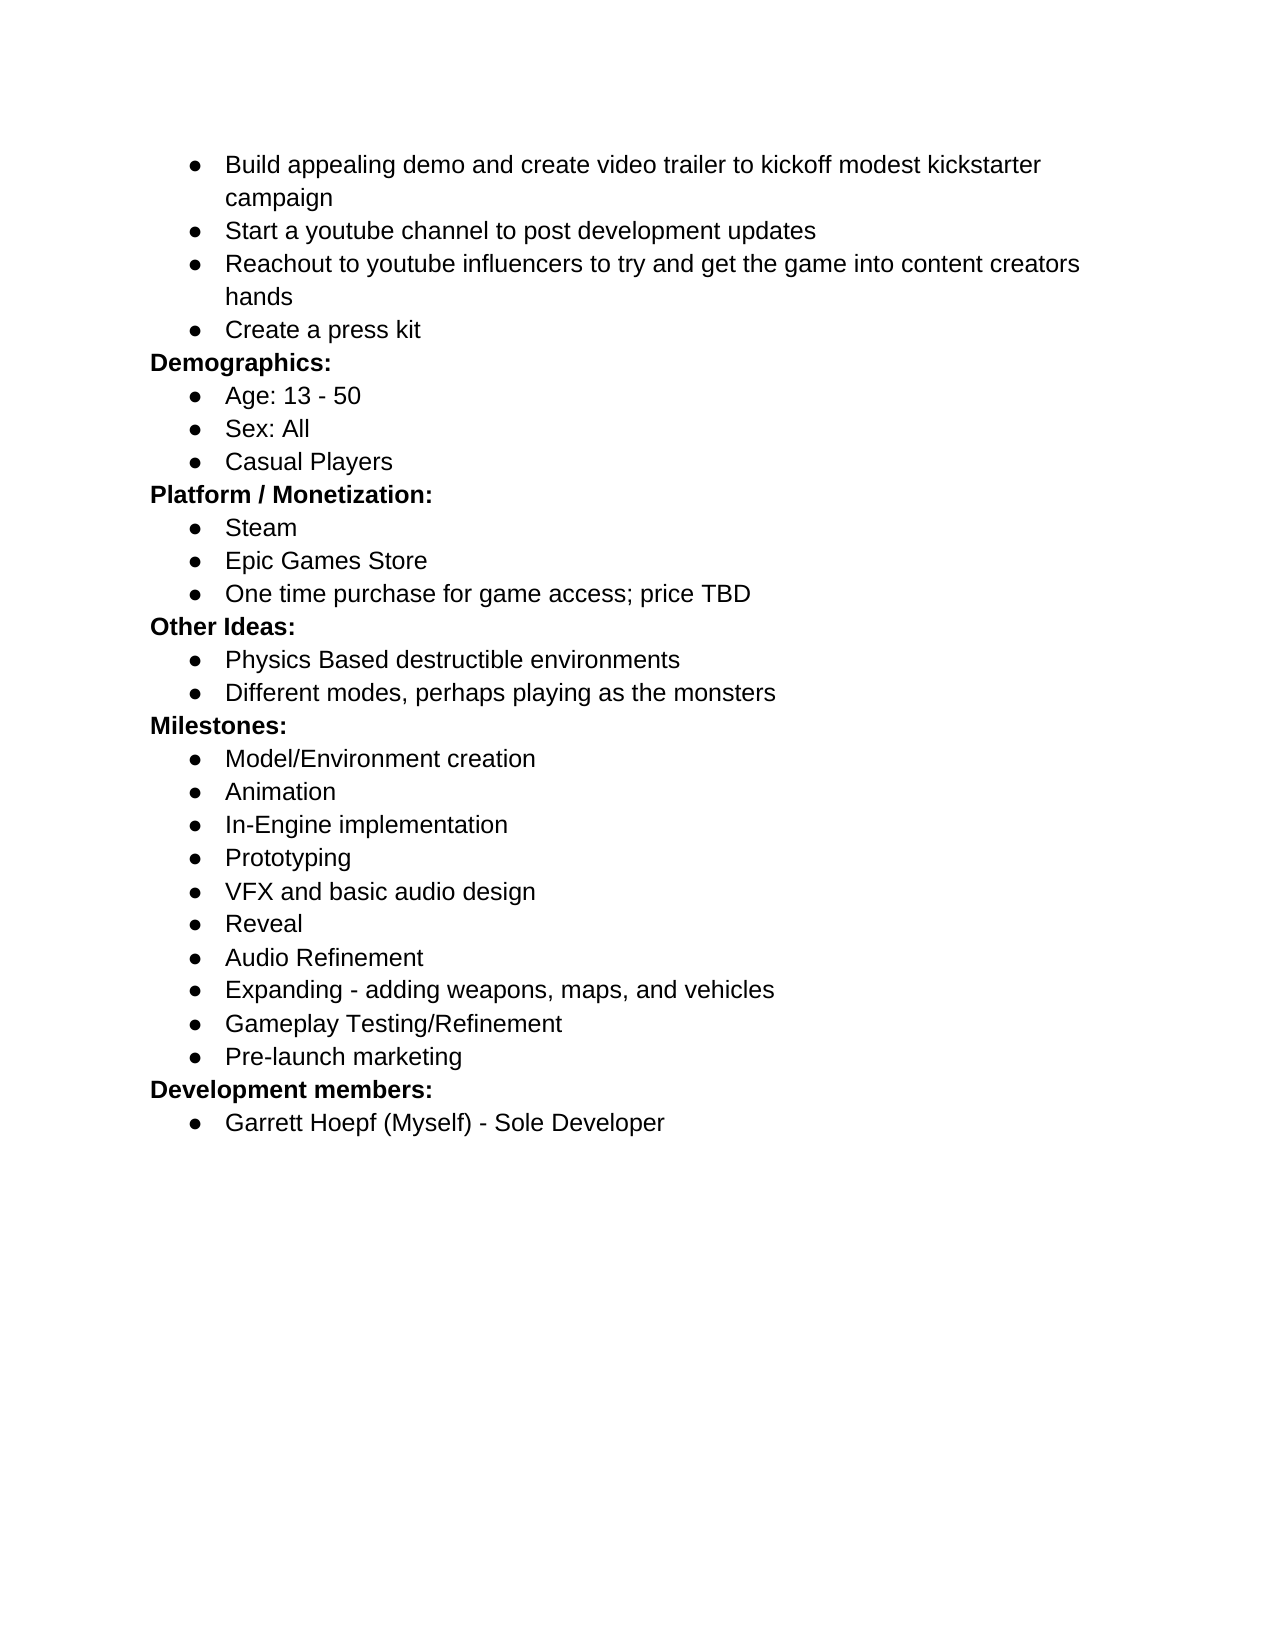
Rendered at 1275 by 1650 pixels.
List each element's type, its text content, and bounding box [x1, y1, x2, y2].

list VFX and basic audio design [187, 876, 1125, 905]
list Different modes, perhaps playing as the monsters [187, 678, 1125, 707]
list Animation [187, 777, 1125, 806]
text Other Ideas: [150, 612, 1125, 641]
list Build appealing demo and create video trailer to kickoff modest kickstarter campaign [187, 150, 1125, 212]
text Development members: [150, 1074, 1125, 1103]
list Epic Games Store [187, 546, 1125, 575]
list Prototyping [187, 843, 1125, 872]
list Steam [187, 513, 1125, 542]
list Create a press kit [187, 315, 1125, 344]
list In-Engine implementation [187, 810, 1125, 839]
list One time purchase for game access; price TBD [187, 579, 1125, 608]
list Physics Based destructible environments [187, 645, 1125, 674]
list Start a youtube channel to post development updates [187, 216, 1125, 245]
list Audio Refinement [187, 942, 1125, 971]
list Sex: All [187, 414, 1125, 443]
list Model/Environment creation [187, 744, 1125, 773]
list Expanding - adding weapons, maps, and vehicles [187, 976, 1125, 1004]
list Gameplay Testing/Refinement [187, 1008, 1125, 1037]
text Platform / Monetization: [150, 480, 1125, 509]
text Demographics: [150, 348, 1125, 377]
list Casual Players [187, 447, 1125, 476]
list Reachout to youtube influencers to try and get the game into content creators hands [187, 249, 1125, 311]
text Milestones: [150, 711, 1125, 740]
list Reveal [187, 909, 1125, 938]
list Garrett Hoepf (Myself) - Sole Developer [187, 1108, 1125, 1136]
list Pre-launch marketing [187, 1042, 1125, 1070]
list Age: 13 - 50 [187, 381, 1125, 410]
